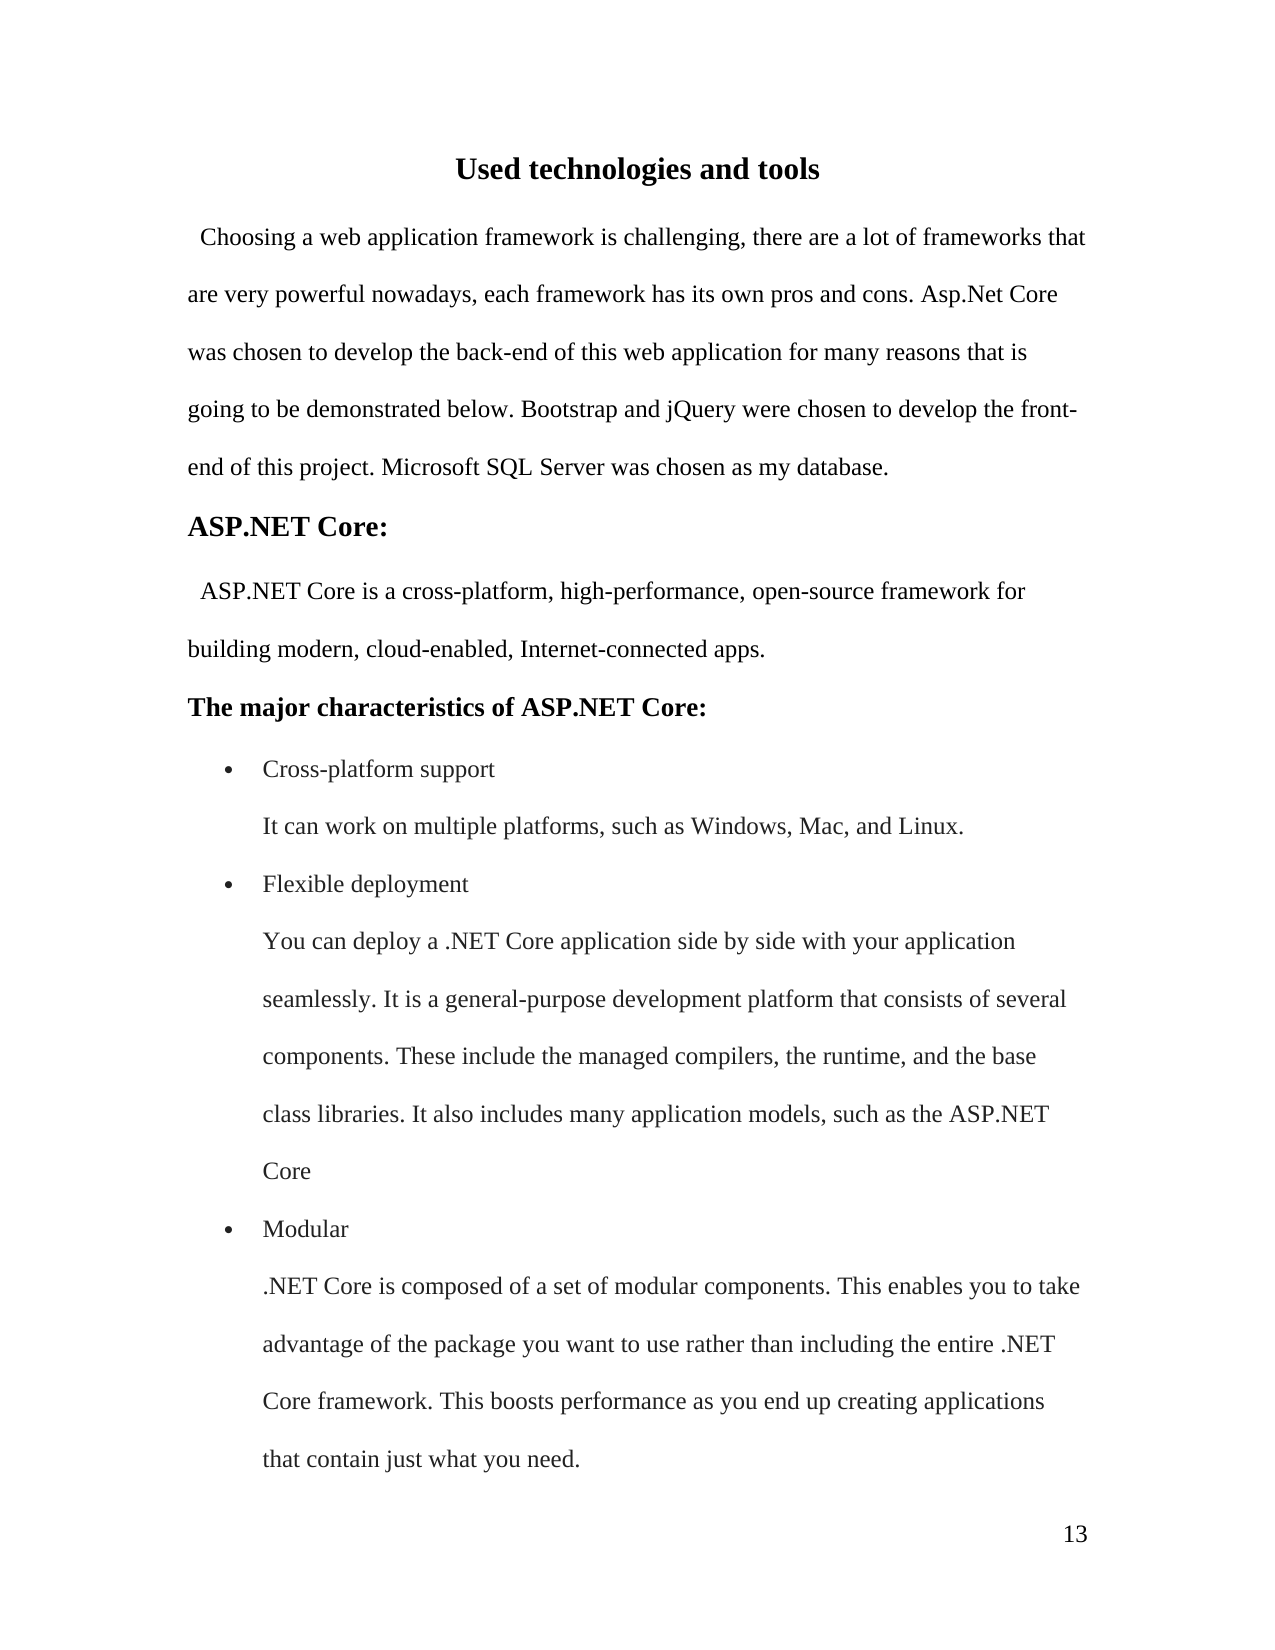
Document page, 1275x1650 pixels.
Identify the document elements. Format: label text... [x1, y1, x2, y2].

subtitle The major characteristics of ASP.NET Core: [187, 691, 1087, 723]
text ASP.NET Core is a cross-platform, high-performance, open-source framework for building modern, cloud-enabled, Internet-connected apps. [187, 576, 1087, 663]
text Choosing a web application framework is challenging, there are a lot of frameworks that are very powerful nowadays, each framework has its own pros and cons. Asp.Net Core was chosen to develop the back-end of this web application for many reasons that is going to be demonstrated below. Bootstrap and jQuery were chosen to develop the front-end of this project. Microsoft SQL Server was chosen as my database. [187, 222, 1087, 481]
list Flexible deployment You can deploy a .NET Core application side by side with your application seamlessly. It is a general-purpose development platform that consists of several components. These include the managed compilers, the runtime, and the base class libraries. It also includes many application models, such as the ASP.NET Core [225, 869, 1087, 1185]
subtitle Used technologies and tools [187, 150, 1087, 186]
subtitle ASP.NET Core: [187, 509, 1087, 543]
list Cross-platform support It can work on multiple platforms, such as Windows, Mac, and Linux. [225, 754, 1087, 840]
list Modular .NET Core is composed of a set of modular components. This enables you to take advantage of the package you want to use rather than including the entire .NET Core framework. This boosts performance as you end up creating applications that contain just what you need. [225, 1214, 1087, 1472]
